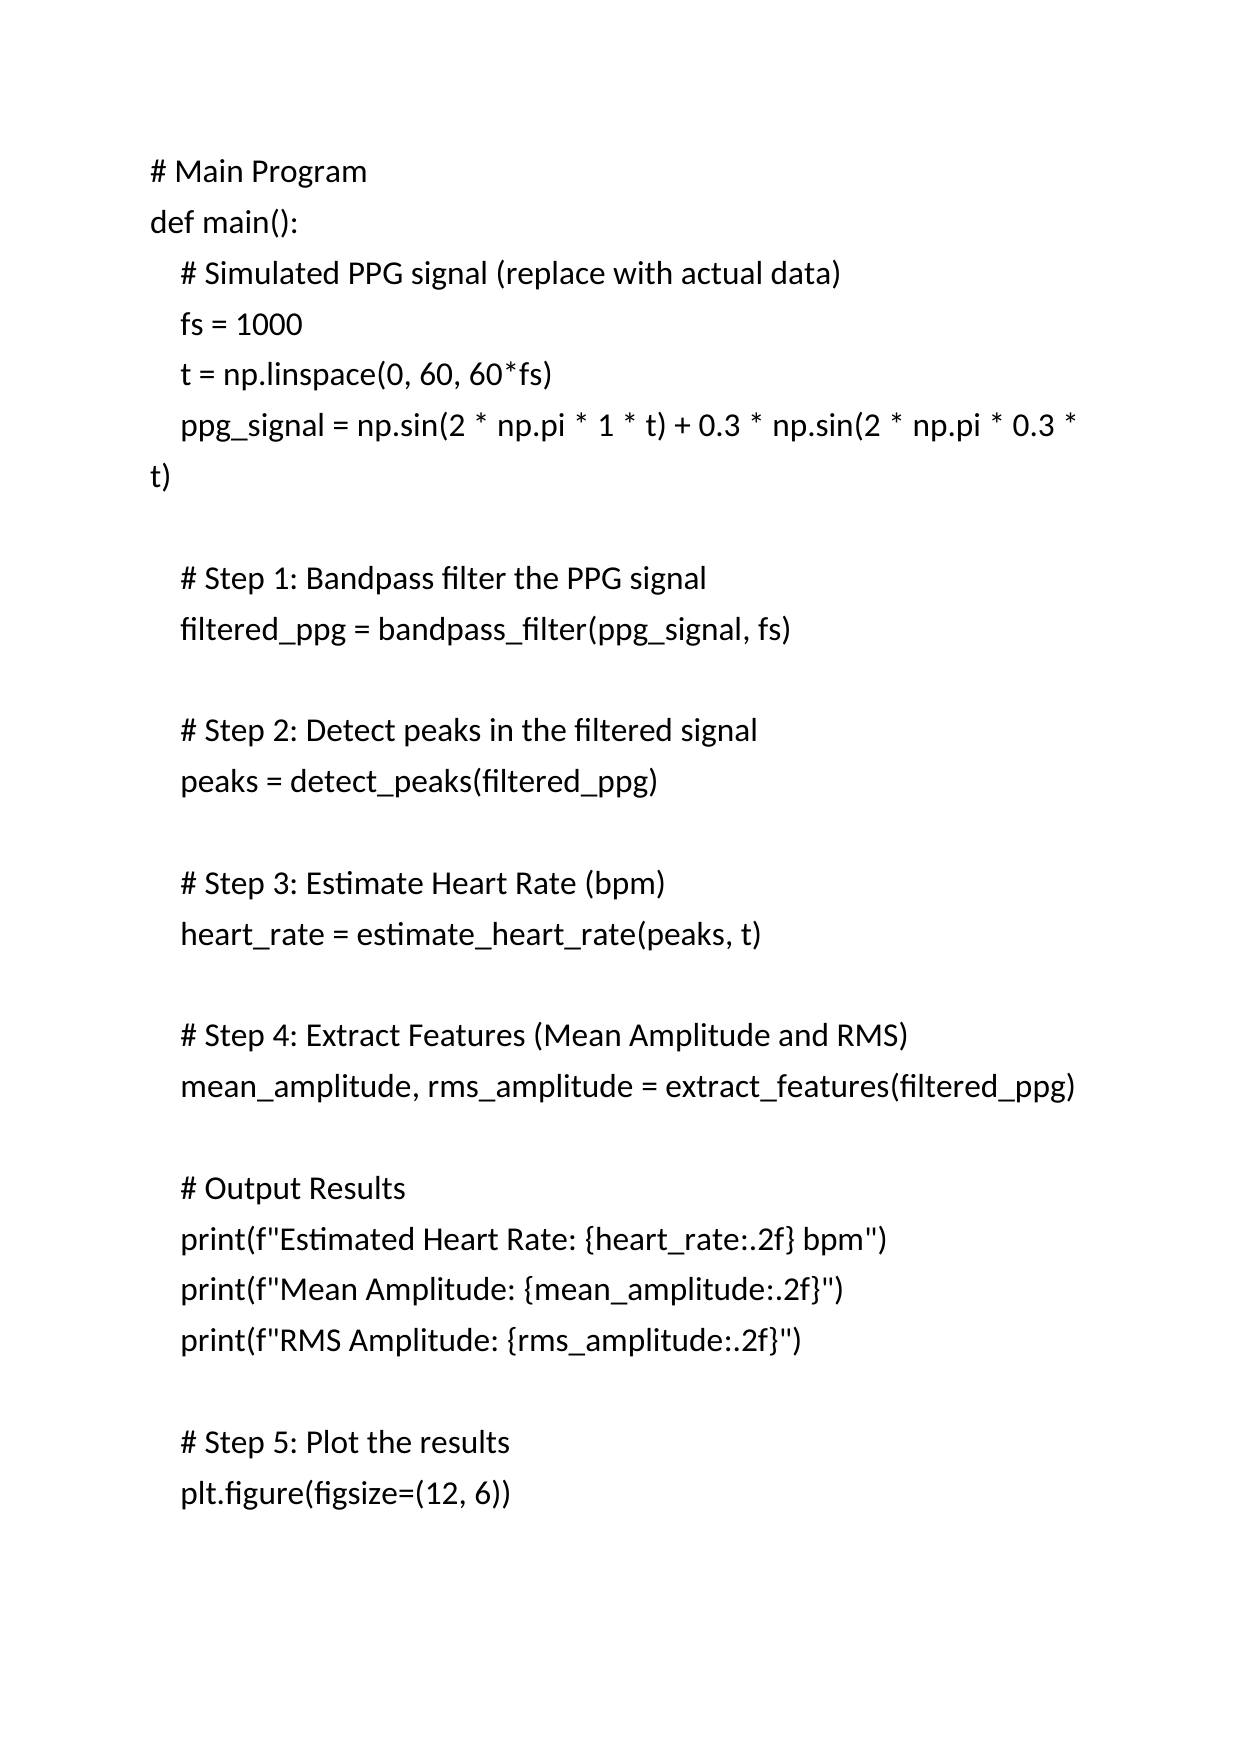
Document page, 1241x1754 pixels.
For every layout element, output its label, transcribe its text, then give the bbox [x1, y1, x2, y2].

text ppg_signal = np.sin(2 * np.pi * 1 * t) + 0.3 * np.sin(2 * np.pi * 0.3 * t) [150, 404, 1090, 496]
text filtered_ppg = bandpass_filter(ppg_signal, fs) [150, 607, 1090, 648]
text # Output Results [150, 1167, 1090, 1207]
text # Step 4: Extract Features (Mean Amplitude and RMS) [150, 1014, 1090, 1055]
text # Main Program [150, 150, 1090, 191]
text plt.figure(figsize=(12, 6)) [150, 1472, 1090, 1512]
text peaks = detect_peaks(filtered_ppg) [150, 760, 1090, 801]
text # Simulated PPG signal (replace with actual data) [150, 252, 1090, 292]
text heart_rate = estimate_heart_rate(peaks, t) [150, 912, 1090, 953]
text print(f"Mean Amplitude: {mean_amplitude:.2f}") [150, 1268, 1090, 1309]
text fs = 1000 [150, 302, 1090, 343]
text print(f"RMS Amplitude: {rms_amplitude:.2f}") [150, 1319, 1090, 1360]
text # Step 3: Estimate Heart Rate (bpm) [150, 862, 1090, 902]
text def main(): [150, 201, 1090, 242]
text # Step 5: Plot the results [150, 1421, 1090, 1462]
text t = np.linspace(0, 60, 60*fs) [150, 353, 1090, 394]
text # Step 2: Detect peaks in the filtered signal [150, 709, 1090, 750]
text # Step 1: Bandpass filter the PPG signal [150, 557, 1090, 597]
text print(f"Estimated Heart Rate: {heart_rate:.2f} bpm") [150, 1217, 1090, 1258]
text mean_amplitude, rms_amplitude = extract_features(filtered_ppg) [150, 1065, 1090, 1106]
